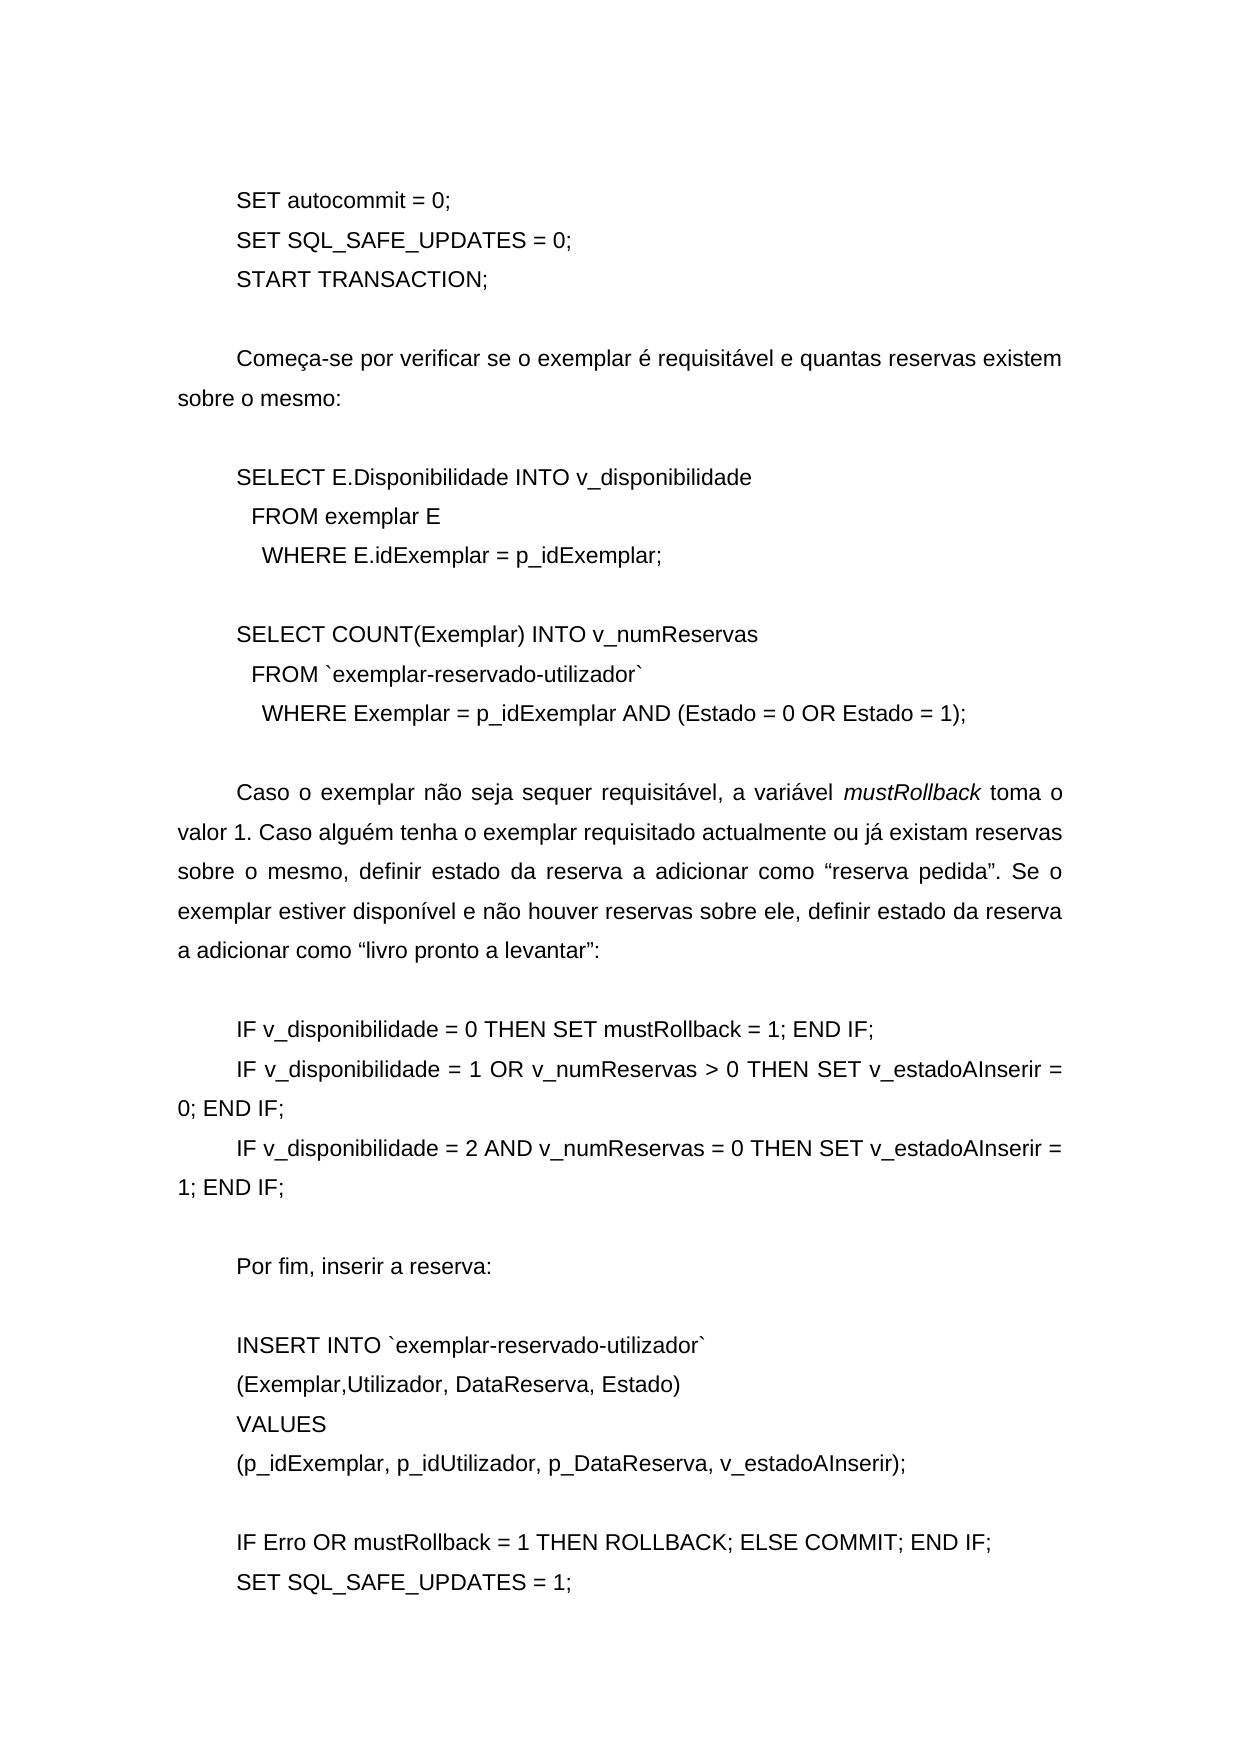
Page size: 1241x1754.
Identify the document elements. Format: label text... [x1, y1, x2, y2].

text SET autocommit = 0; [177, 187, 1063, 213]
text (Exemplar,Utilizador, DataReserva, Estado) [177, 1371, 1063, 1398]
text Caso o exemplar não seja sequer requisitável, a variável mustRollback toma o valor 1. Caso alguém tenha o exemplar requisitado actualmente ou já existam reservas sobre o mesmo, definir estado da reserva a adicionar como “reserva pedida”. Se o exemplar estiver disponível e não houver reservas sobre ele, definir estado da reserva a adicionar como “livro pronto a levantar”: [177, 779, 1063, 963]
text SET SQL_SAFE_UPDATES = 1; [177, 1569, 1063, 1595]
text INSERT INTO `exemplar-reservado-utilizador` [177, 1332, 1063, 1358]
text IF v_disponibilidade = 1 OR v_numReservas > 0 THEN SET v_estadoAInserir = 0; END IF; [177, 1056, 1063, 1121]
text WHERE Exemplar = p_idExemplar AND (Estado = 0 OR Estado = 1); [177, 700, 1063, 727]
text SET SQL_SAFE_UPDATES = 0; [177, 227, 1063, 253]
text (p_idExemplar, p_idUtilizador, p_DataReserva, v_estadoAInserir); [177, 1450, 1063, 1477]
text START TRANSACTION; [177, 266, 1063, 292]
text FROM `exemplar-reservado-utilizador` [177, 661, 1063, 687]
text Por fim, inserir a reserva: [177, 1253, 1063, 1279]
text IF v_disponibilidade = 0 THEN SET mustRollback = 1; END IF; [177, 1016, 1063, 1042]
text SELECT COUNT(Exemplar) INTO v_numReservas [177, 621, 1063, 648]
text IF Erro OR mustRollback = 1 THEN ROLLBACK; ELSE COMMIT; END IF; [177, 1529, 1063, 1556]
text Começa-se por verificar se o exemplar é requisitável e quantas reservas existem sobre o mesmo: [177, 345, 1063, 411]
text WHERE E.idExemplar = p_idExemplar; [177, 542, 1063, 569]
text VALUES [177, 1411, 1063, 1437]
text IF v_disponibilidade = 2 AND v_numReservas = 0 THEN SET v_estadoAInserir = 1; END IF; [177, 1134, 1063, 1200]
text FROM exemplar E [177, 503, 1063, 529]
text SELECT E.Disponibilidade INTO v_disponibilidade [177, 463, 1063, 490]
